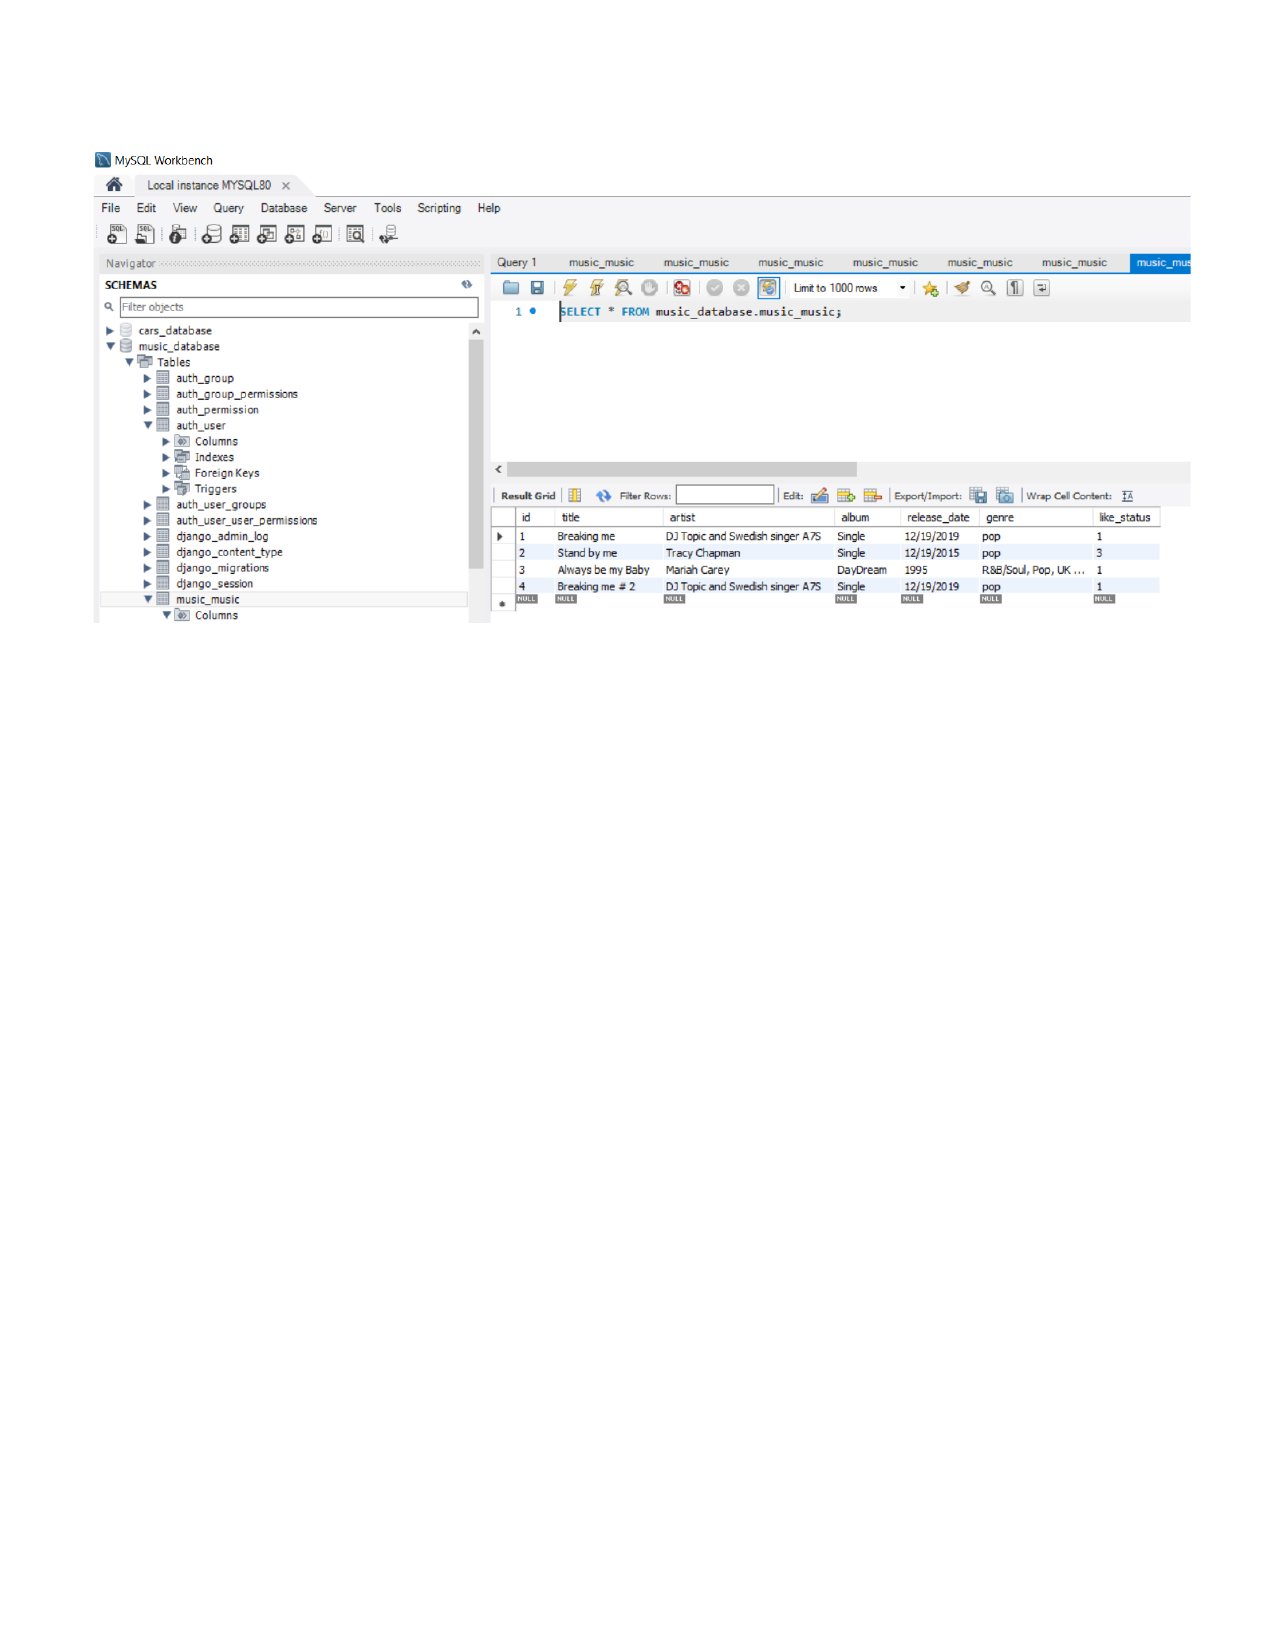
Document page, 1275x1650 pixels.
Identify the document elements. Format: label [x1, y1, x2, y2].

picture [93, 150, 1191, 623]
